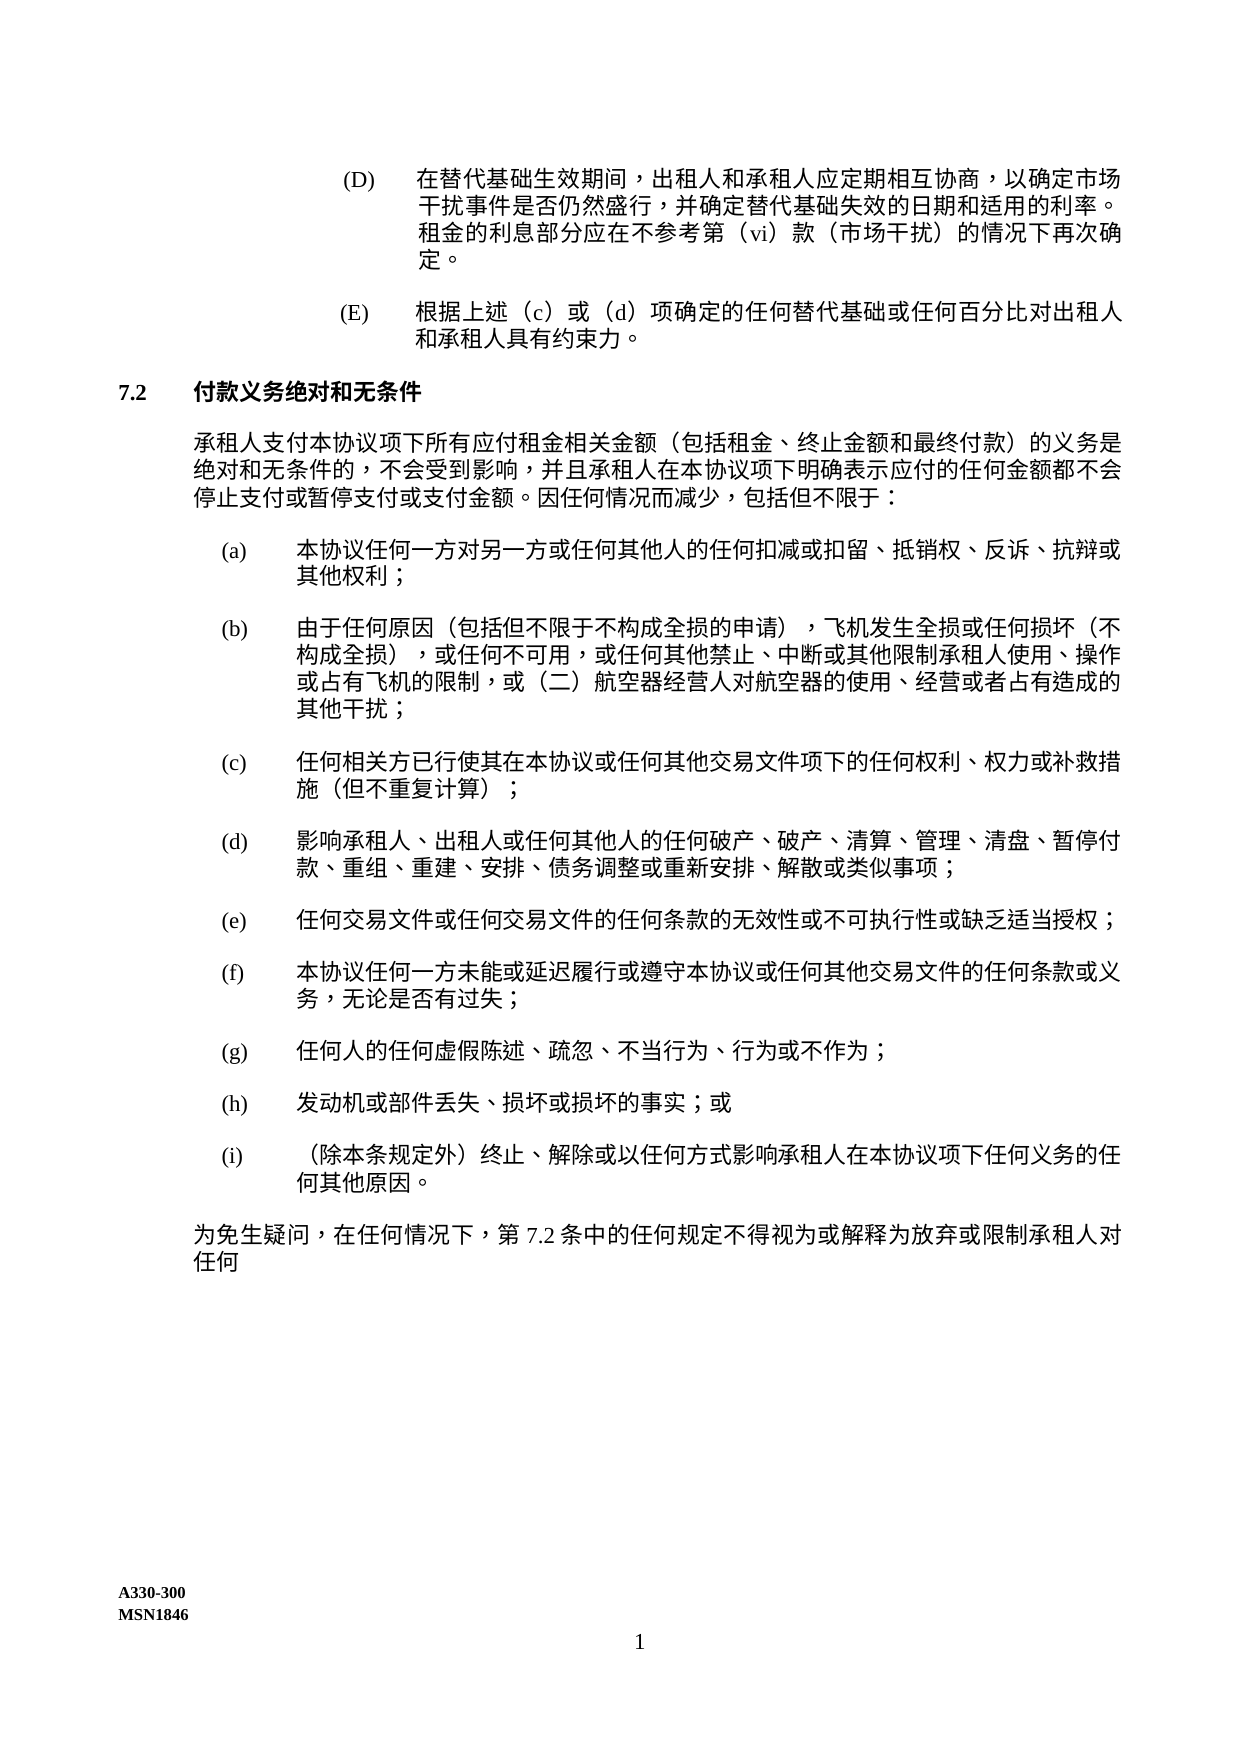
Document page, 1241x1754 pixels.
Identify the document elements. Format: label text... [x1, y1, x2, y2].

subtitle 付款义务绝对和无条件 [118, 378, 1134, 405]
list 本协议任何一方未能或延迟履行或遵守本协议或任何其他交易文件的任何条款或义务，无论是否有过失； [221, 959, 1123, 1013]
list 由于任何原因（包括但不限于不构成全损的申请），飞机发生全损或任何损坏（不构成全损），或任何不可用，或任何其他禁止、中断或其他限制承租人使用、操作或占有飞机的限制，或（二）航空器经营人对航空器的使用、经营或者占有造成的其他干扰； [221, 615, 1123, 723]
list 本协议任何一方对另一方或任何其他人的任何扣减或扣留、抵销权、反诉、抗辩或其他权利； [221, 537, 1123, 590]
list 在替代基础生效期间，出租人和承租人应定期相互协商，以确定市场干扰事件是否仍然盛行，并确定替代基础失效的日期和适用的利率。租金的利息部分应在不参考第（vi）款（市场干扰）的情况下再次确定。 [343, 166, 1123, 273]
text 为免生疑问，在任何情况下，第7.2条中的任何规定不得视为或解释为放弃或限制承租人对任何 [193, 1222, 1123, 1275]
text 承租人支付本协议项下所有应付租金相关金额（包括租金、终止金额和最终付款）的义务是绝对和无条件的，不会受到影响，并且承租人在本协议项下明确表示应付的任何金额都不会停止支付或暂停支付或支付金额。因任何情况而减少，包括但不限于： [193, 430, 1123, 511]
list 影响承租人、出租人或任何其他人的任何破产、破产、清算、管理、清盘、暂停付款、重组、重建、安排、债务调整或重新安排、解散或类似事项； [221, 828, 1123, 881]
list 发动机或部件丢失、损坏或损坏的事实；或 [221, 1090, 1134, 1117]
list （除本条规定外）终止、解除或以任何方式影响承租人在本协议项下任何义务的任何其他原因。 [221, 1143, 1123, 1196]
list 任何交易文件或任何交易文件的任何条款的无效性或不可执行性或缺乏适当授权； [221, 907, 1122, 933]
list 任何相关方已行使其在本协议或任何其他交易文件项下的任何权利、权力或补救措施（但不重复计算）； [221, 749, 1123, 802]
list 任何人的任何虚假陈述、疏忽、不当行为、行为或不作为； [221, 1038, 1134, 1065]
list 根据上述（c）或（d）项确定的任何替代基础或任何百分比对出租人和承租人具有约束力。 [340, 299, 1123, 353]
